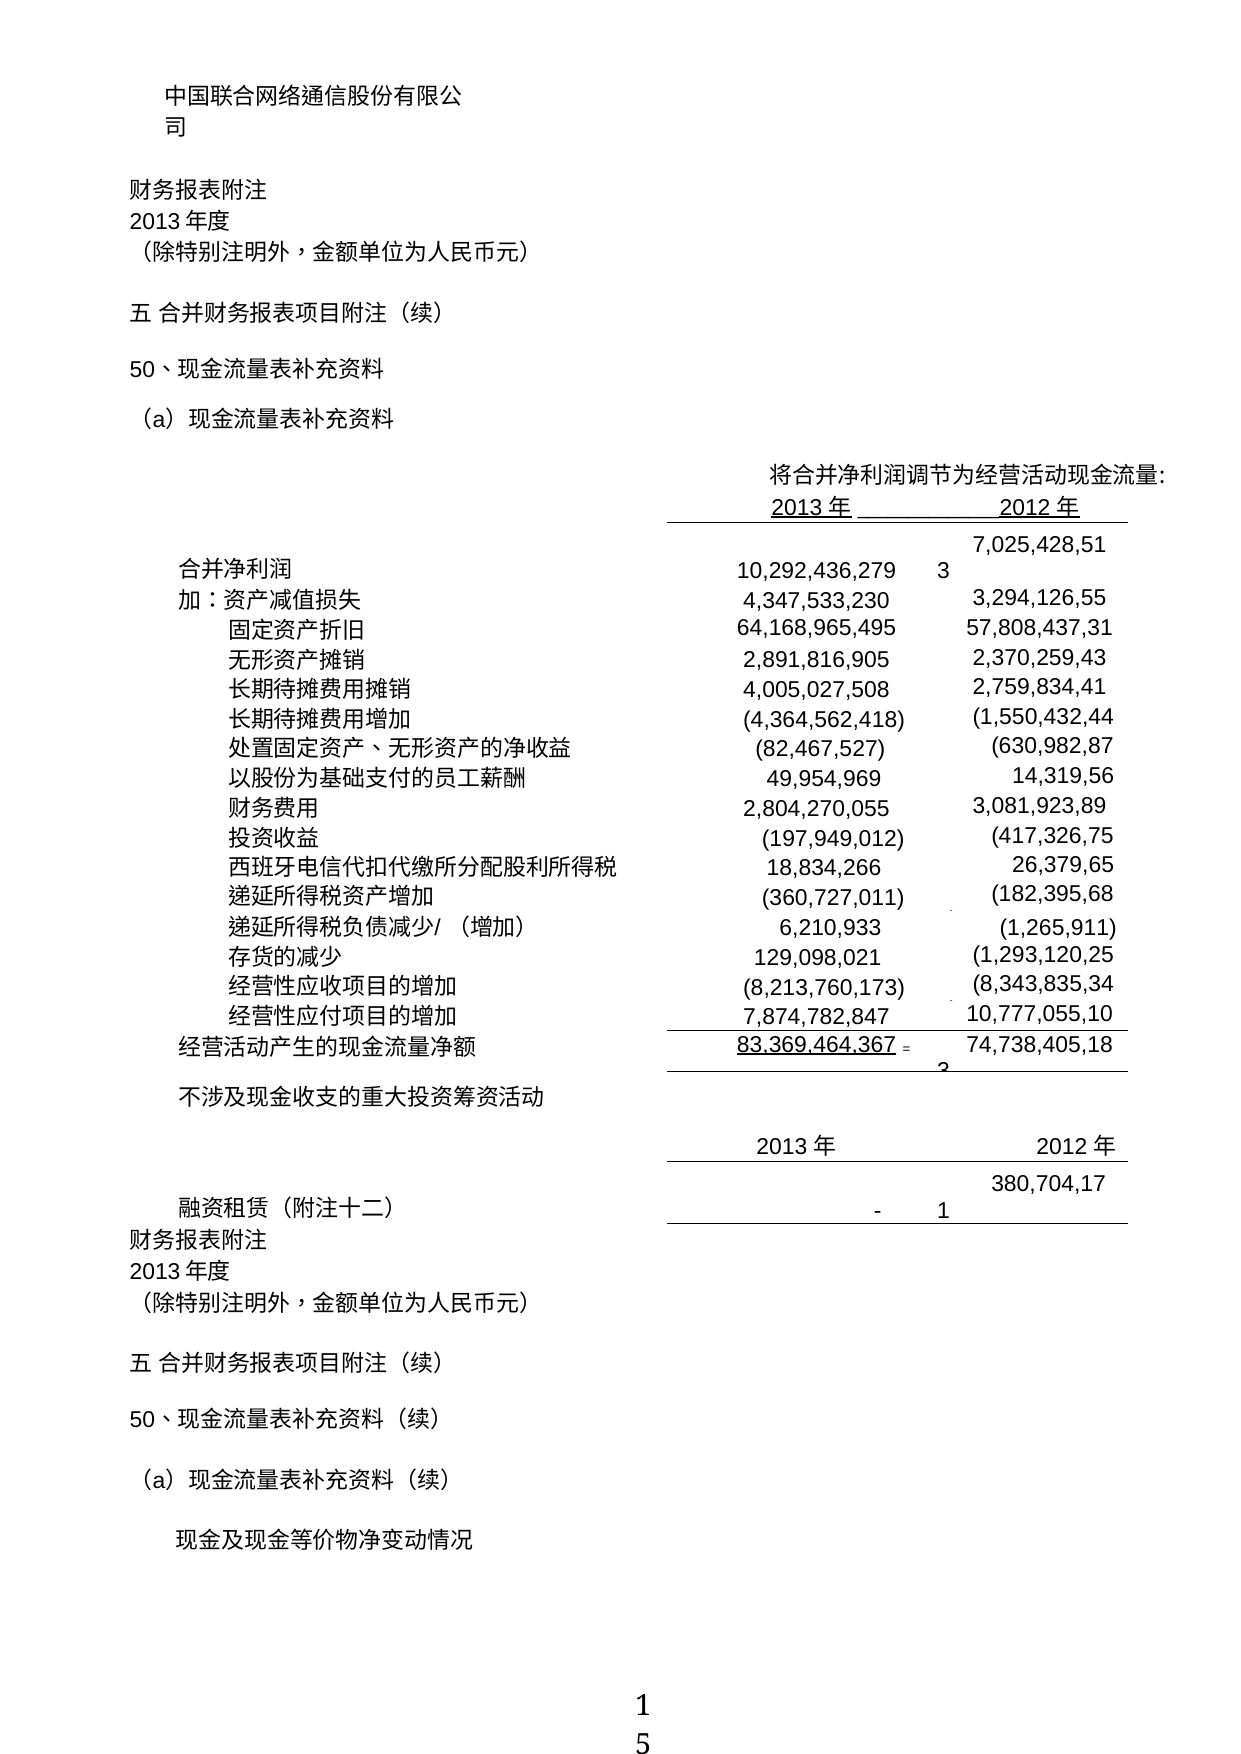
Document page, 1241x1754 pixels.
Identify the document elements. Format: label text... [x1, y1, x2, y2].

text 现金及现金等价物净变动情况 [129, 1524, 1165, 1555]
text 财务报表附注 [129, 174, 1165, 205]
text 50、现金流量表补充资料（续） [129, 1403, 1165, 1434]
text （a）现金流量表补充资料（续） [129, 1464, 1165, 1495]
text 2013年度 [129, 1255, 1165, 1287]
text 将合并净利润调节为经营活动现金流量: [129, 459, 1165, 491]
text （除特别注明外，金额单位为人民币元） [129, 1287, 1165, 1318]
text 2013年度 [129, 205, 1165, 236]
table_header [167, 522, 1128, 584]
text 五 合并财务报表项目附注（续） [129, 1347, 1165, 1378]
text 五 合并财务报表项目附注（续） [129, 297, 1165, 328]
text （a）现金流量表补充资料 [129, 403, 1165, 434]
text （除特别注明外，金额单位为人民币元） [129, 236, 1165, 268]
text 2013 年 2012 年 [771, 491, 1165, 522]
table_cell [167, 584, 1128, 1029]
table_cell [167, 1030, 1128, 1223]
text 50、现金流量表补充资料 [129, 353, 1165, 384]
text 财务报表附注 [129, 1224, 1165, 1255]
